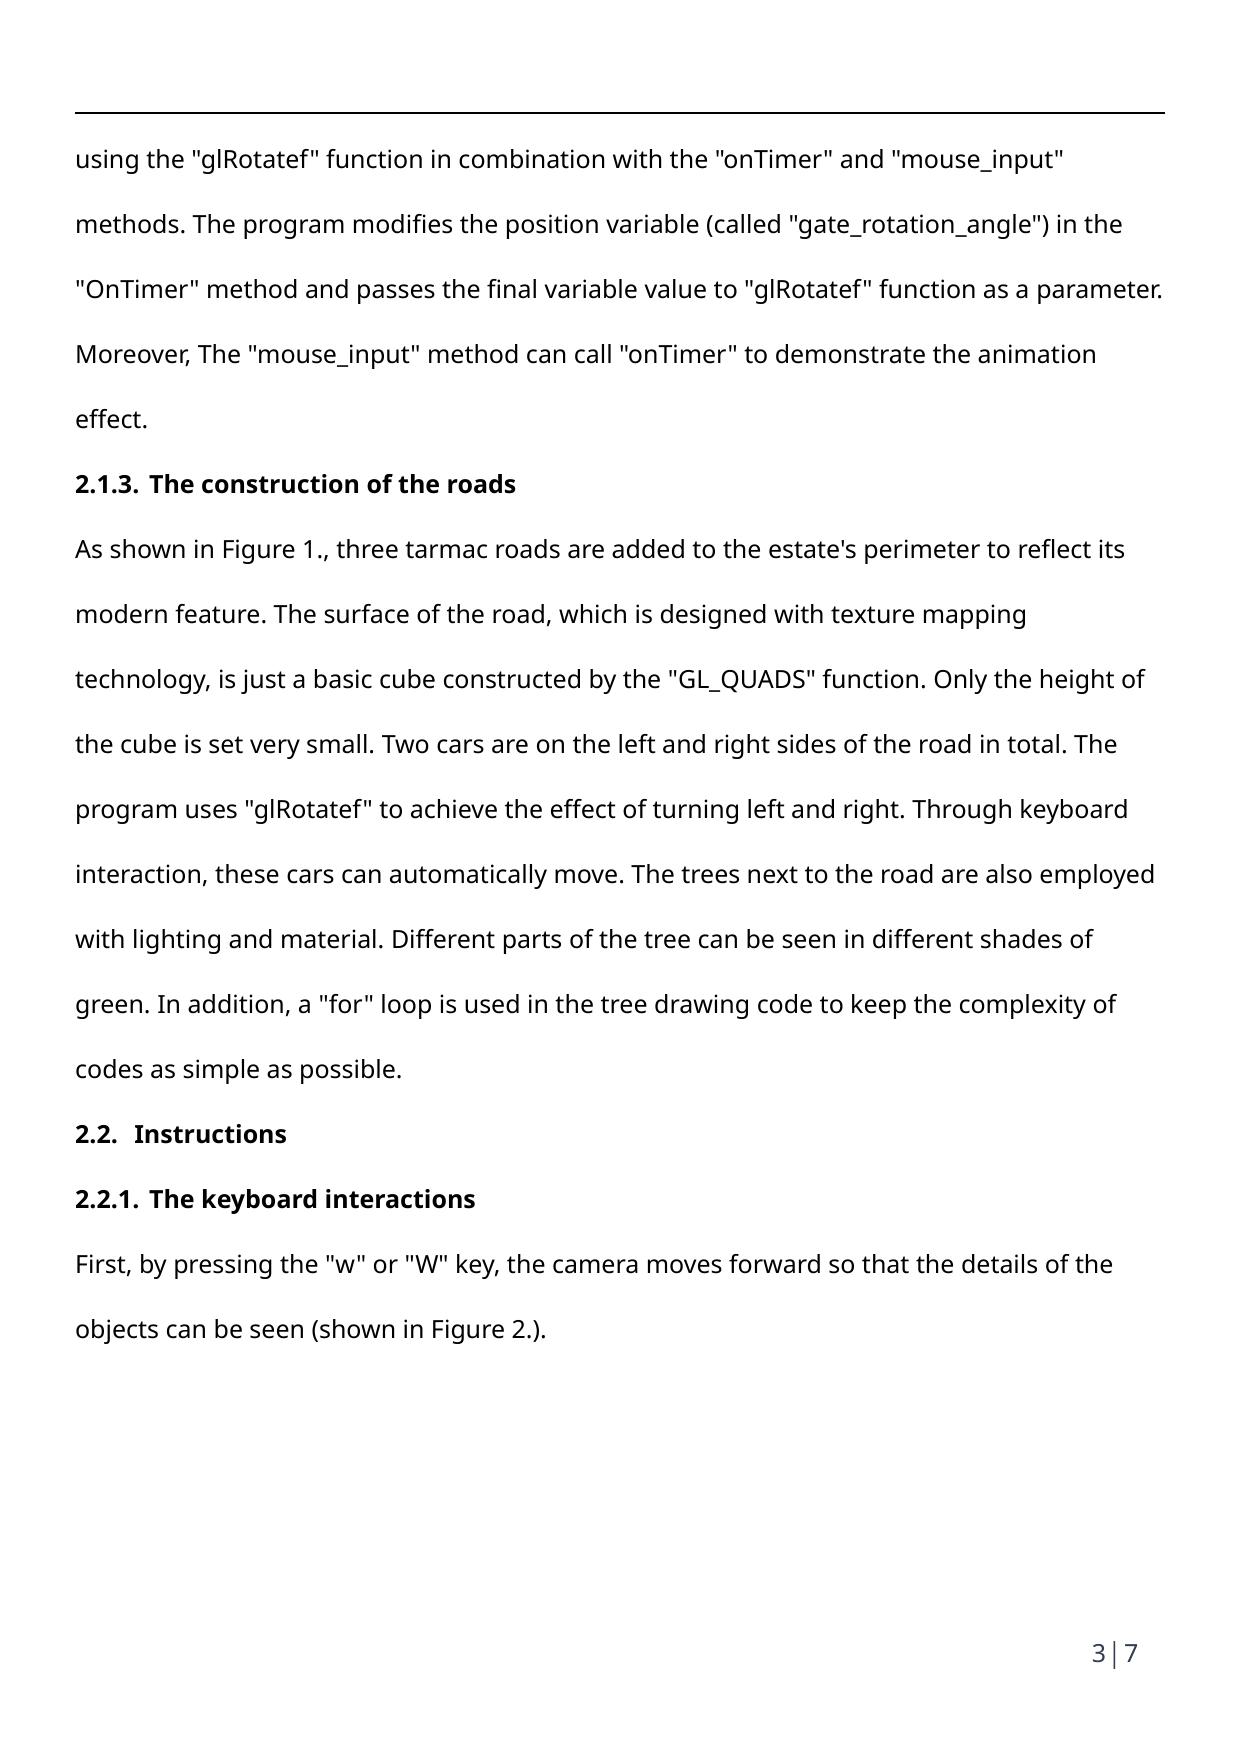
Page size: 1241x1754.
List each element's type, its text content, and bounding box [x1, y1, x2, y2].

list The construction of the roads [75, 451, 1165, 516]
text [75, 126, 1165, 451]
text First, by pressing the "w" or "W" key, the camera moves forward so that the details of the objects can be seen (shown in Figure 2.). [75, 1231, 1165, 1361]
list Instructions [75, 1101, 1165, 1166]
text As shown in Figure 1., three tarmac roads are added to the estate's perimeter to reflect its modern feature. The surface of the road, which is designed with texture mapping technology, is just a basic cube constructed by the "GL_QUADS" function. Only the height of the cube is set very small. Two cars are on the left and right sides of the road in total. The program uses "glRotatef" to achieve the effect of turning left and right. Through keyboard interaction, these cars can automatically move. The trees next to the road are also employed with lighting and material. Different parts of the tree can be seen in different shades of green. In addition, a "for" loop is used in the tree drawing code to keep the complexity of codes as simple as possible. [75, 516, 1165, 1101]
list The keyboard interactions [75, 1166, 1165, 1231]
